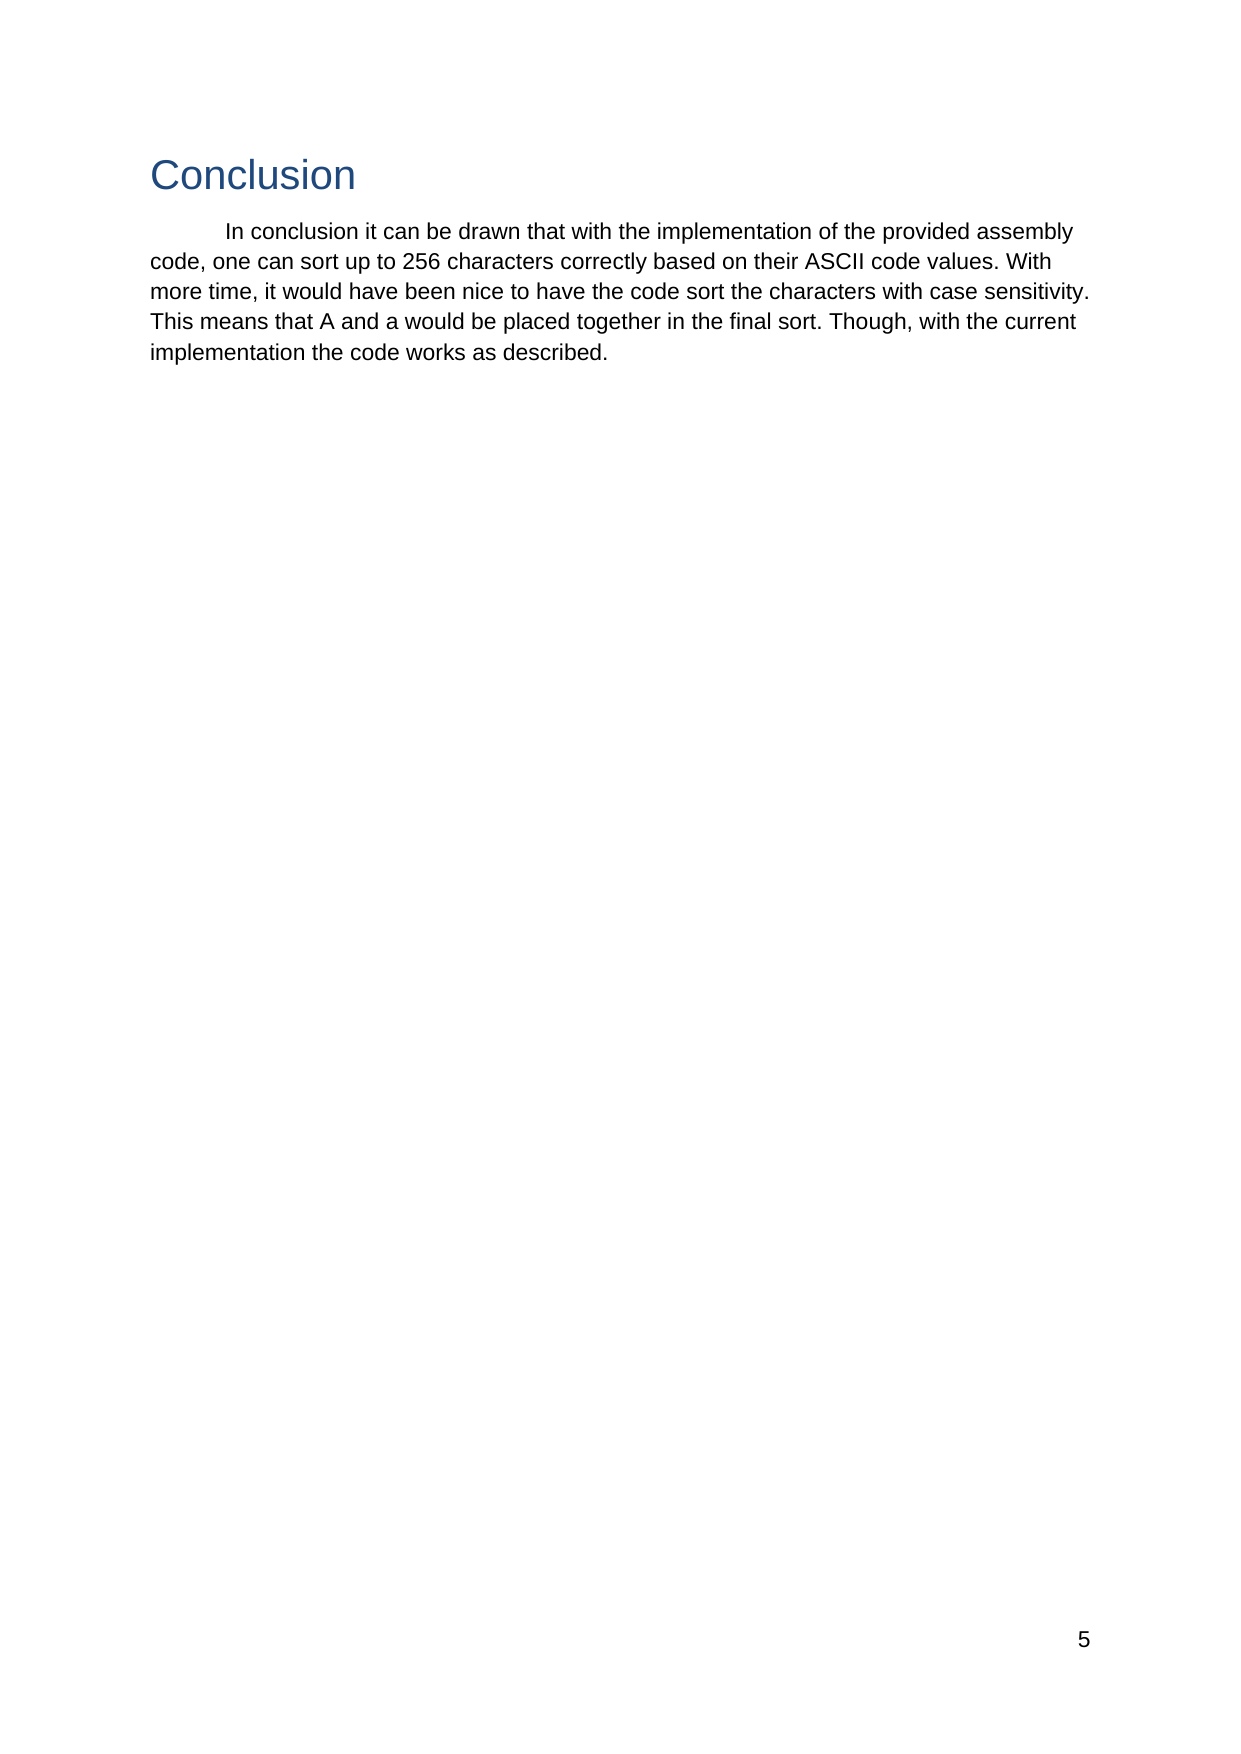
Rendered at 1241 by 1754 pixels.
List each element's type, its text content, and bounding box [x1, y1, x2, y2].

text In conclusion it can be drawn that with the implementation of the provided assembly code, one can sort up to 256 characters correctly based on their ASCII code values. With more time, it would have been nice to have the code sort the characters with case sensitivity. This means that A and a would be placed together in the final sort. Though, with the current implementation the code works as described. [150, 218, 1090, 365]
subtitle Conclusion [150, 150, 1090, 198]
